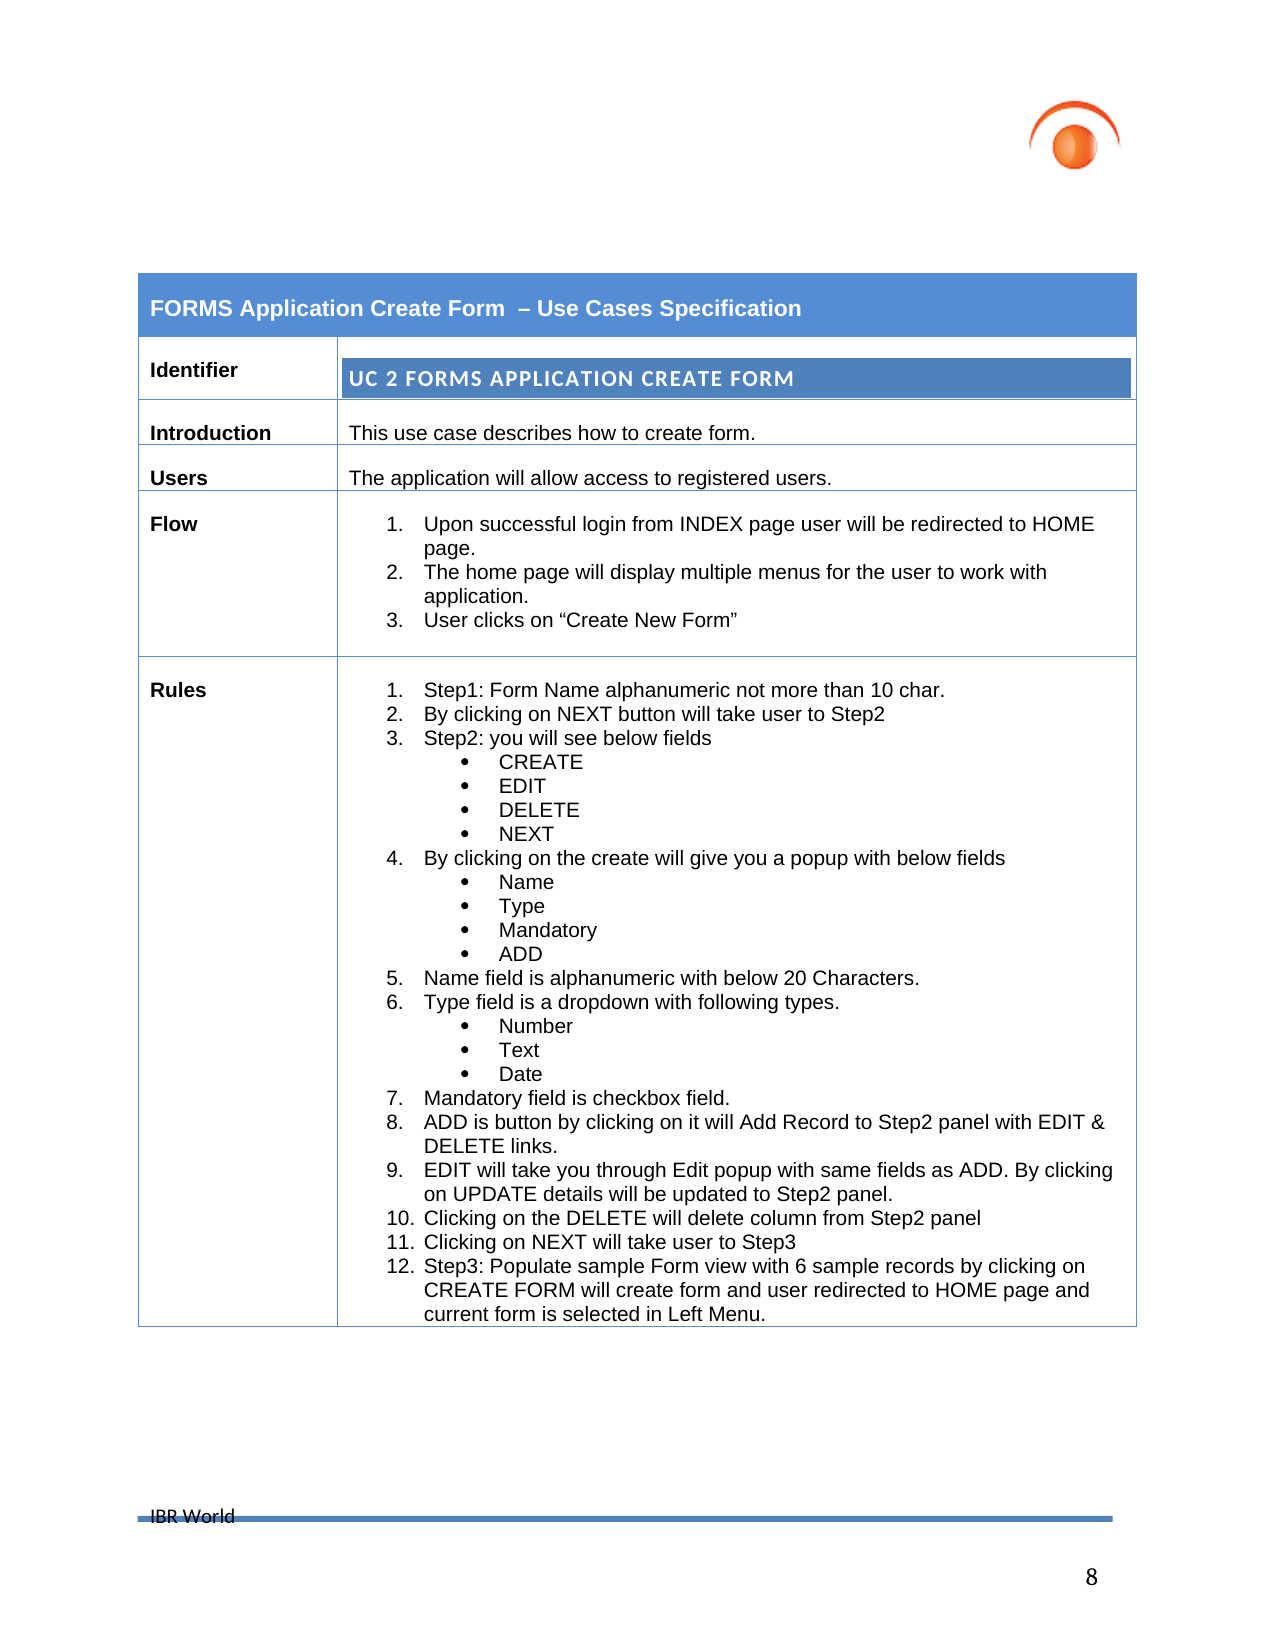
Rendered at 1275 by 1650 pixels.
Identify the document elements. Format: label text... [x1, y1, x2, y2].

table_cell Introduction [139, 400, 337, 444]
table_cell Rules [139, 657, 337, 1326]
table_cell The application will allow access to registered users. [338, 445, 1136, 490]
picture [1025, 95, 1125, 177]
table_cell Step1: Form Name alphanumeric not more than 10 char. By clicking on NEXT button will take user to Step2 Step2: you will see below fields CREATE EDIT DELETE NEXT By clicking on the create will give you a popup with below fields Name Type Mandatory ADD Name field is alphanumeric with below 20 Characters. Type field is a dropdown with following types. Number Text Date Mandatory field is checkbox field. ADD is button by clicking on it will Add Record to Step2 panel with EDIT & DELETE links. EDIT will take you through Edit popup with same fields as ADD. By clicking on UPDATE details will be updated to Step2 panel. Clicking on the DELETE will delete column from Step2 panel Clicking on NEXT will take user to Step3 Step3: Populate sample Form view with 6 sample records by clicking on CREATE FORM will create form and user redirected to HOME page and current form is selected in Left Menu. [338, 657, 1136, 1326]
table_cell Identifier [139, 337, 337, 398]
table_cell Users [139, 445, 337, 490]
table_header FORMS Application Create Form – Use Cases Specification [139, 274, 1136, 336]
table_cell This use case describes how to create form. [338, 400, 1136, 444]
table_cell Upon successful login from INDEX page user will be redirected to HOME page. The home page will display multiple menus for the user to work with application. User clicks on “Create New Form” [338, 491, 1136, 656]
table_cell UC 2 FORMS APPLICATION CREATE FORM [338, 337, 1136, 398]
table_cell Flow [139, 491, 337, 656]
